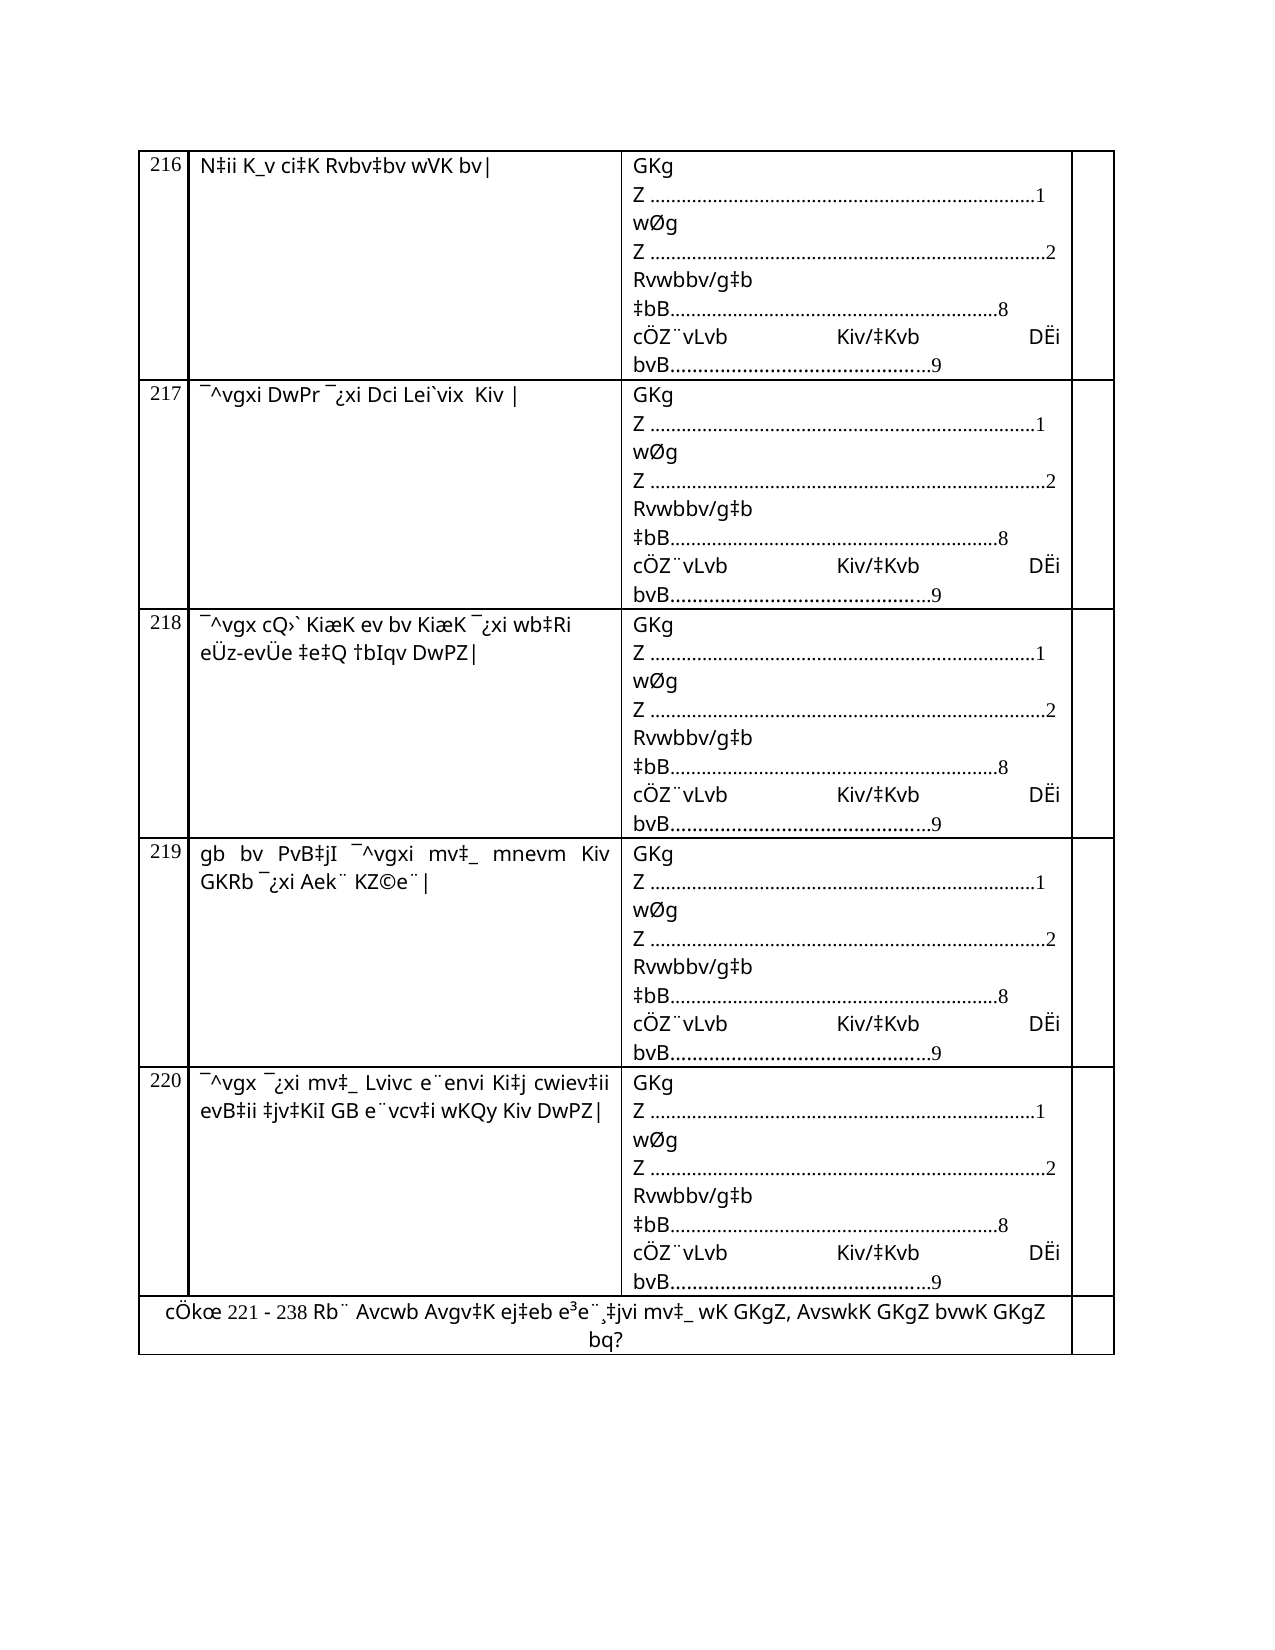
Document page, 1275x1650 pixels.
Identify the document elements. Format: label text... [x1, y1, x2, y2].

table_cell [1073, 1068, 1113, 1295]
table_cell [140, 839, 187, 1066]
table_cell [1073, 610, 1113, 837]
table_cell [1073, 381, 1113, 608]
table_cell [140, 152, 187, 379]
table_cell ¯^vgx cQ›` KiæK ev bv KiæK ¯¿xi wb‡Ri eÜz-evÜe ‡e‡Q †bIqv DwPZ| [190, 610, 621, 837]
table_cell [1073, 152, 1113, 379]
table_cell ¯^vgx ¯¿xi mv‡_ Lvivc e¨envi Ki‡j cwiev‡ii evB‡ii ‡jv‡KiI GB e¨vcv‡i wKQy Kiv DwPZ| [190, 1068, 621, 1295]
table_cell [1073, 839, 1113, 1066]
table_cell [622, 152, 1071, 379]
table_cell [1073, 1297, 1113, 1354]
table_cell N‡ii K_v ci‡K Rvbv‡bv wVK bv| [190, 152, 621, 379]
table_cell [140, 381, 187, 608]
table_cell [140, 610, 187, 837]
table_cell cÖkœ 221 - 238 Rb¨ Avcwb Avgv‡K ej‡eb e³e¨¸‡jvi mv‡_ wK GKgZ, AvswkK GKgZ bvwK GKgZ bq? [140, 1297, 1071, 1354]
table_cell [140, 1068, 187, 1295]
table_cell gb bv PvB‡jI ¯^vgxi mv‡_ mnevm Kiv GKRb ¯¿xi Aek¨ KZ©e¨| [190, 839, 621, 1066]
table_cell ¯^vgxi DwPr ¯¿xi Dci Lei`vix Kiv | [190, 381, 621, 608]
